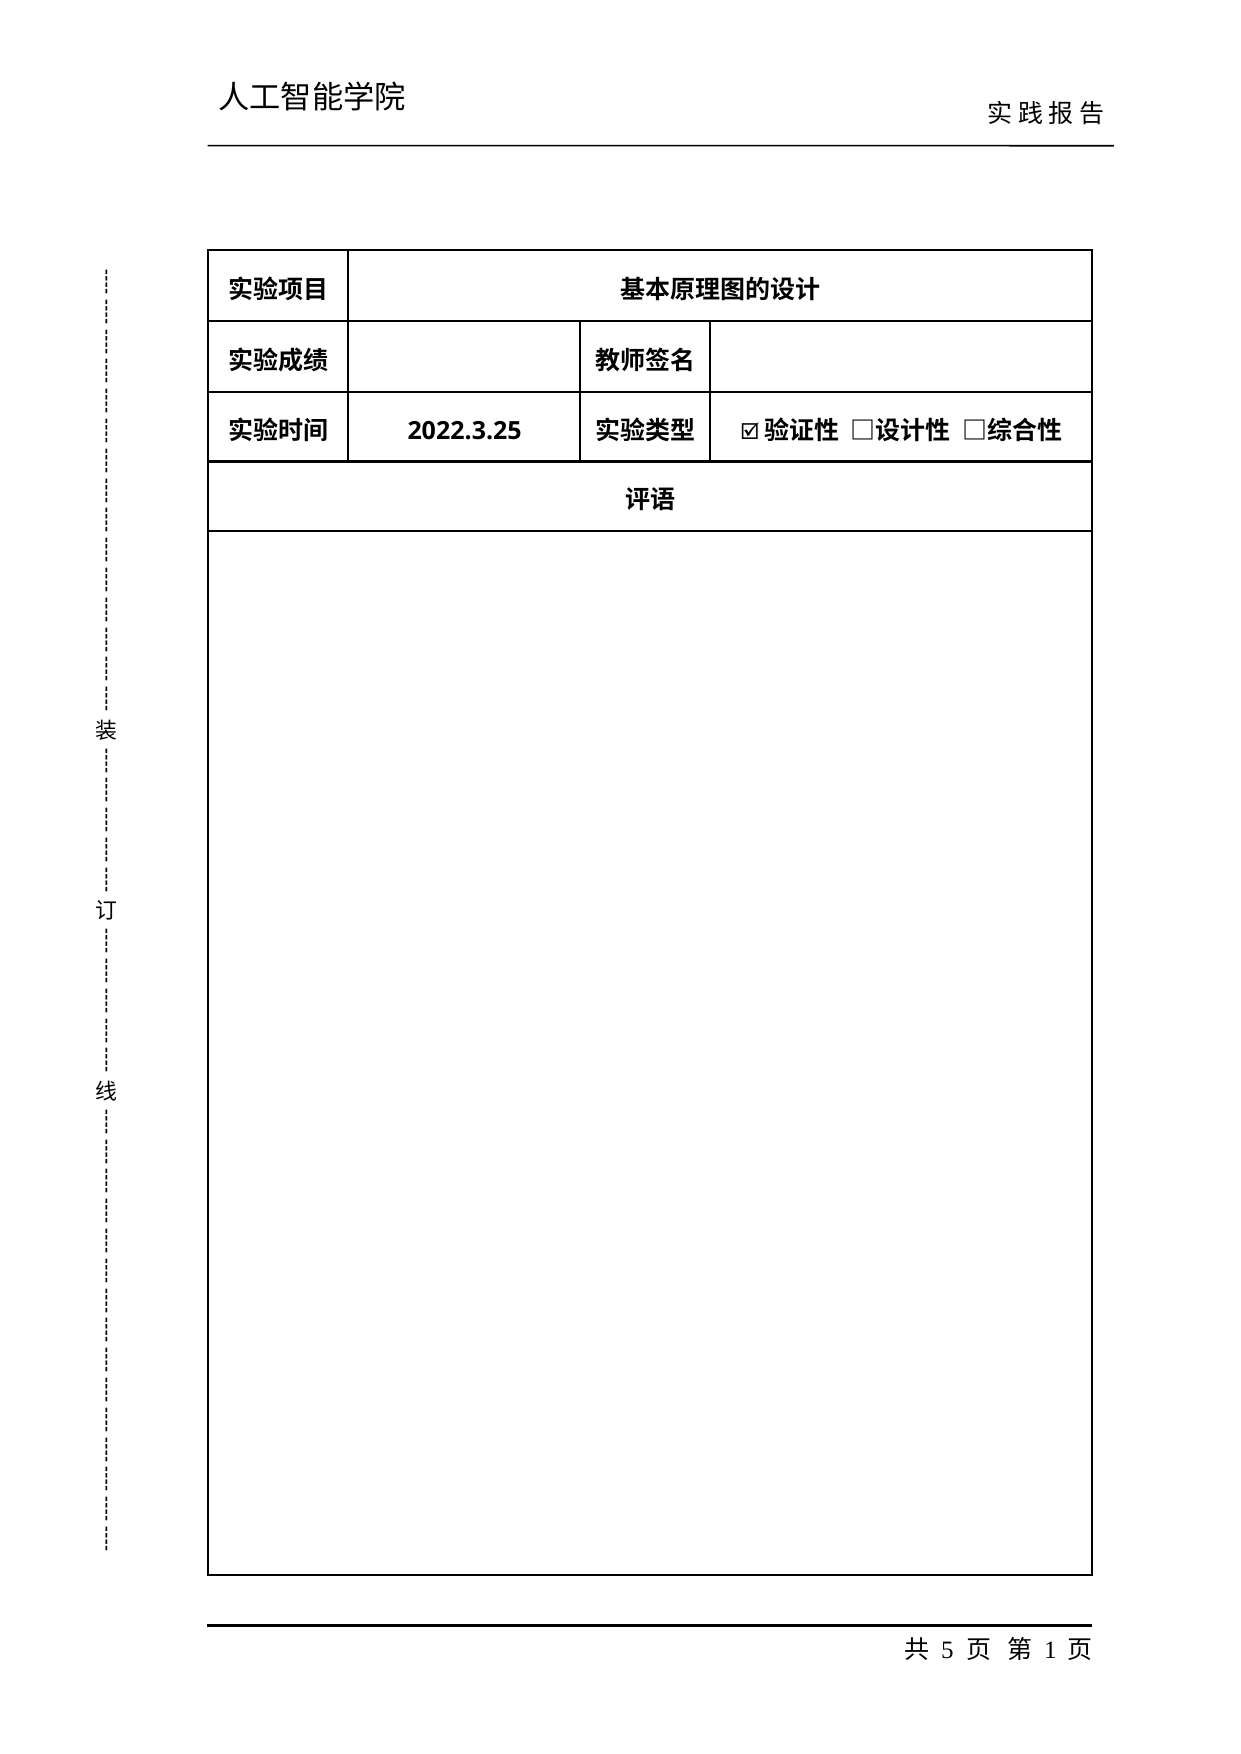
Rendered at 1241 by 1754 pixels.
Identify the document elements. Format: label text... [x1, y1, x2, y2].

table_cell 实验成绩 [209, 322, 347, 391]
table_cell [711, 322, 1091, 391]
table_cell 2022.3.25 [349, 393, 579, 460]
table_cell 实验类型 [581, 393, 709, 460]
table_cell [349, 322, 579, 391]
table_cell 实验时间 [209, 393, 347, 460]
table_header 实验项目 [209, 251, 347, 320]
table_cell 评语 [209, 463, 1091, 530]
table_header 基本原理图的设计 [349, 251, 1091, 320]
table_cell 验证性 □设计性 □综合性 [711, 393, 1091, 460]
table_cell [209, 532, 1091, 1573]
table_cell 教师签名 [581, 322, 709, 391]
